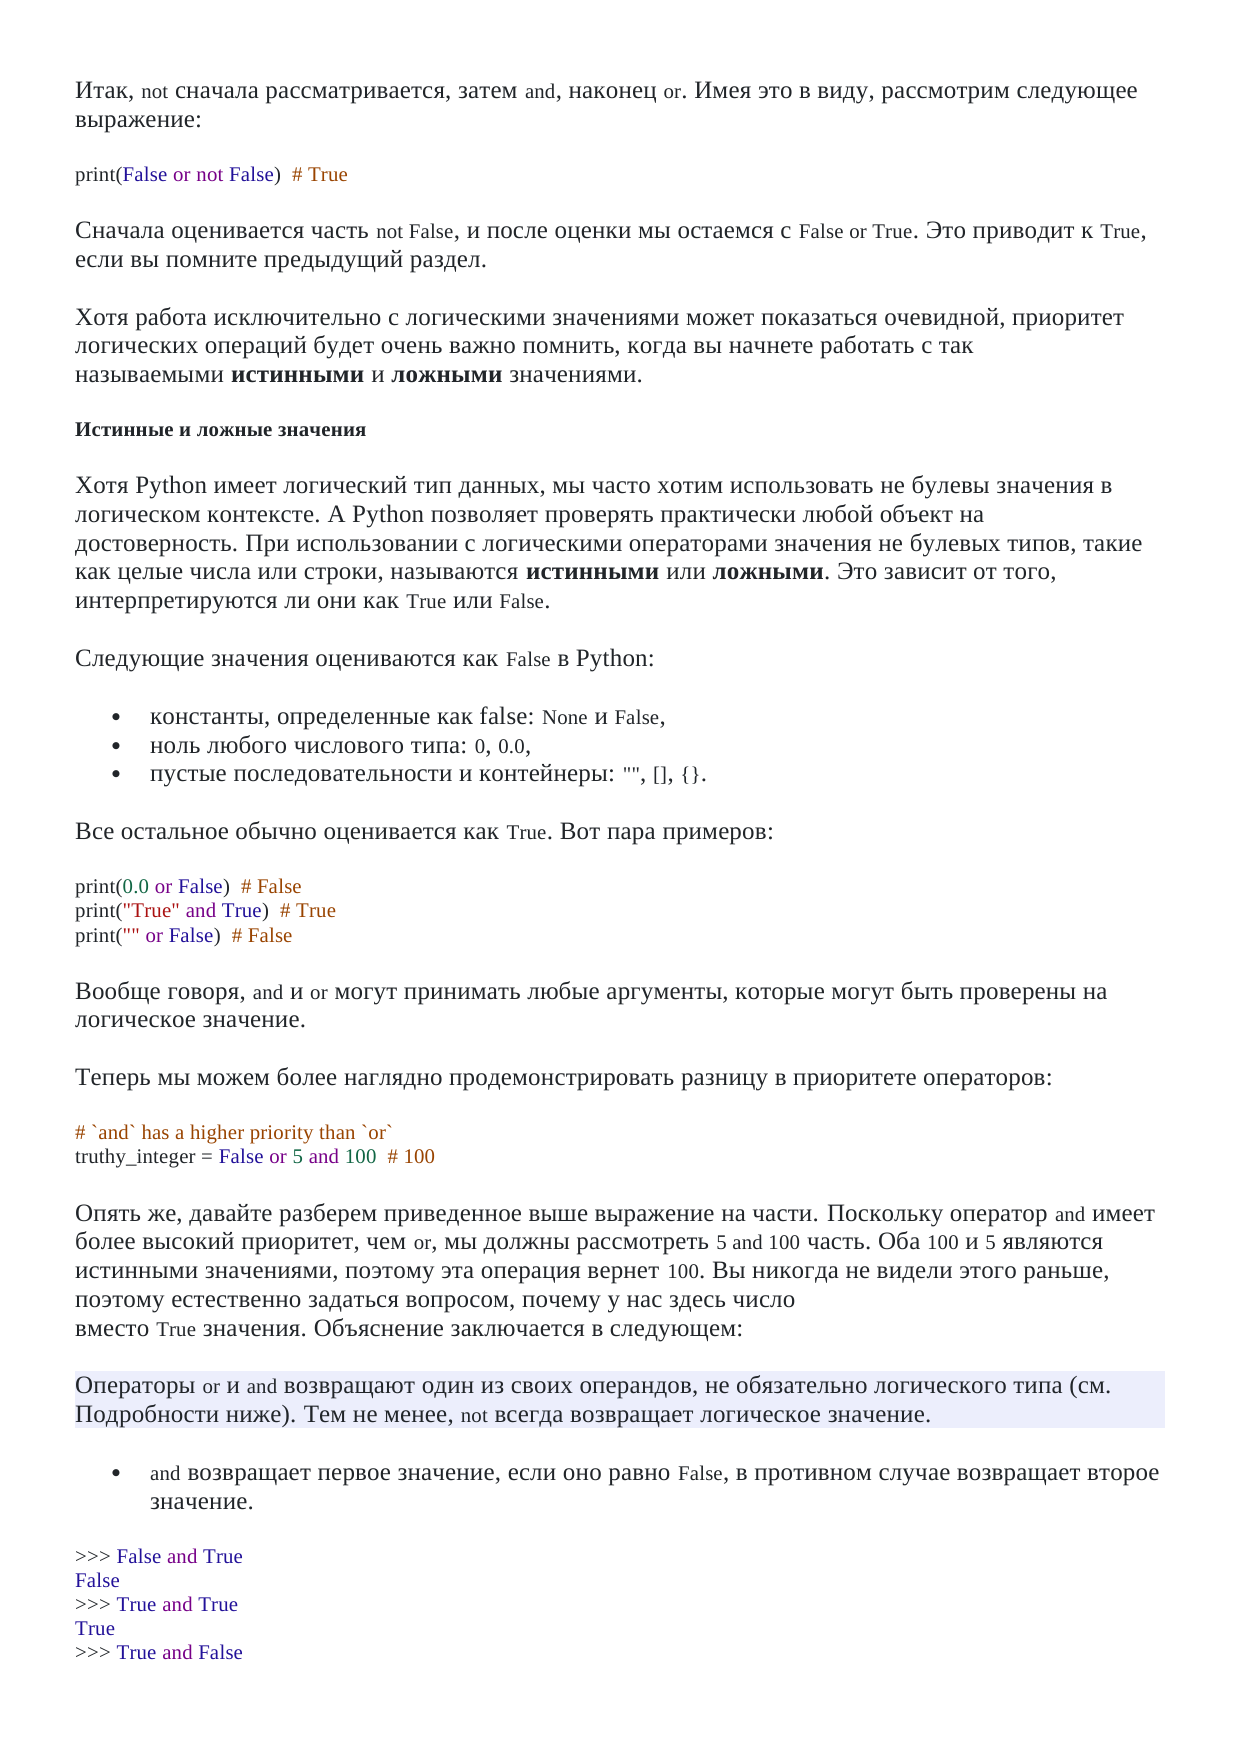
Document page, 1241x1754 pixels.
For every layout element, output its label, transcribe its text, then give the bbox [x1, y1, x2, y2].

text truthy_integer = False or 5 and 100 # 100 [75, 1144, 1165, 1168]
text >>> False and True [75, 1544, 1165, 1568]
text Все остальное обычно оценивается как True. Вот пара примеров: [75, 816, 1165, 845]
text Итак, not сначала рассматривается, затем and, наконец or. Имея это в виду, рассмотрим следующее выражение: [75, 75, 1165, 132]
text # `and` has a higher priority than `or` [75, 1120, 1165, 1144]
text print(0.0 or False) # False [75, 874, 1165, 898]
text True [75, 1616, 1165, 1640]
text Опять же, давайте разберем приведенное выше выражение на части. Поскольку оператор and имеет более высокий приоритет, чем or, мы должны рассмотреть 5 and 100 часть. Оба 100 и 5 являются истинными значениями, поэтому эта операция вернет 100. Вы никогда не видели этого раньше, поэтому естественно задаться вопросом, почему у нас здесь число вместо True значения. Объяснение заключается в следующем: [75, 1198, 1165, 1341]
text Хотя работа исключительно с логическими значениями может показаться очевидной, приоритет логических операций будет очень важно помнить, когда вы начнете работать с так называемыми истинными и ложными значениями. [75, 302, 1165, 388]
text Истинные и ложные значения [75, 417, 1165, 441]
list пустые последовательности и контейнеры: "", [], {}. [112, 758, 1165, 787]
text Вообще говоря, and и or могут принимать любые аргументы, которые могут быть проверены на логическое значение. [75, 976, 1165, 1033]
list ноль любого числового типа: 0, 0.0, [112, 730, 1165, 758]
text print(False or not False) # True [75, 162, 1165, 186]
text print("True" and True) # True [75, 898, 1165, 922]
text >>> True and False [75, 1640, 1165, 1664]
text >>> True and True [75, 1592, 1165, 1616]
text Следующие значения оцениваются как False в Python: [75, 643, 1165, 672]
text Сначала оценивается часть not False, и после оценки мы остаемся с False or True. Это приводит к True, если вы помните предыдущий раздел. [75, 215, 1165, 272]
text False [75, 1568, 1165, 1592]
text Хотя Python имеет логический тип данных, мы часто хотим использовать не булевы значения в логическом контексте. А Python позволяет проверять практически любой объект на достоверность. При использовании с логическими операторами значения не булевых типов, такие как целые числа или строки, называются истинными или ложными. Это зависит от того, интерпретируются ли они как True или False. [75, 470, 1165, 614]
list and возвращает первое значение, если оно равно False, в противном случае возвращает второе значение. [112, 1457, 1165, 1515]
list константы, определенные как false: None и False, [112, 701, 1165, 730]
text Теперь мы можем более наглядно продемонстрировать разницу в приоритете операторов: [75, 1062, 1165, 1091]
text Операторы or и and возвращают один из своих операндов, не обязательно логического типа (см. Подробности ниже). Тем не менее, not всегда возвращает логическое значение. [75, 1371, 1165, 1428]
text print("" or False) # False [75, 922, 1165, 947]
